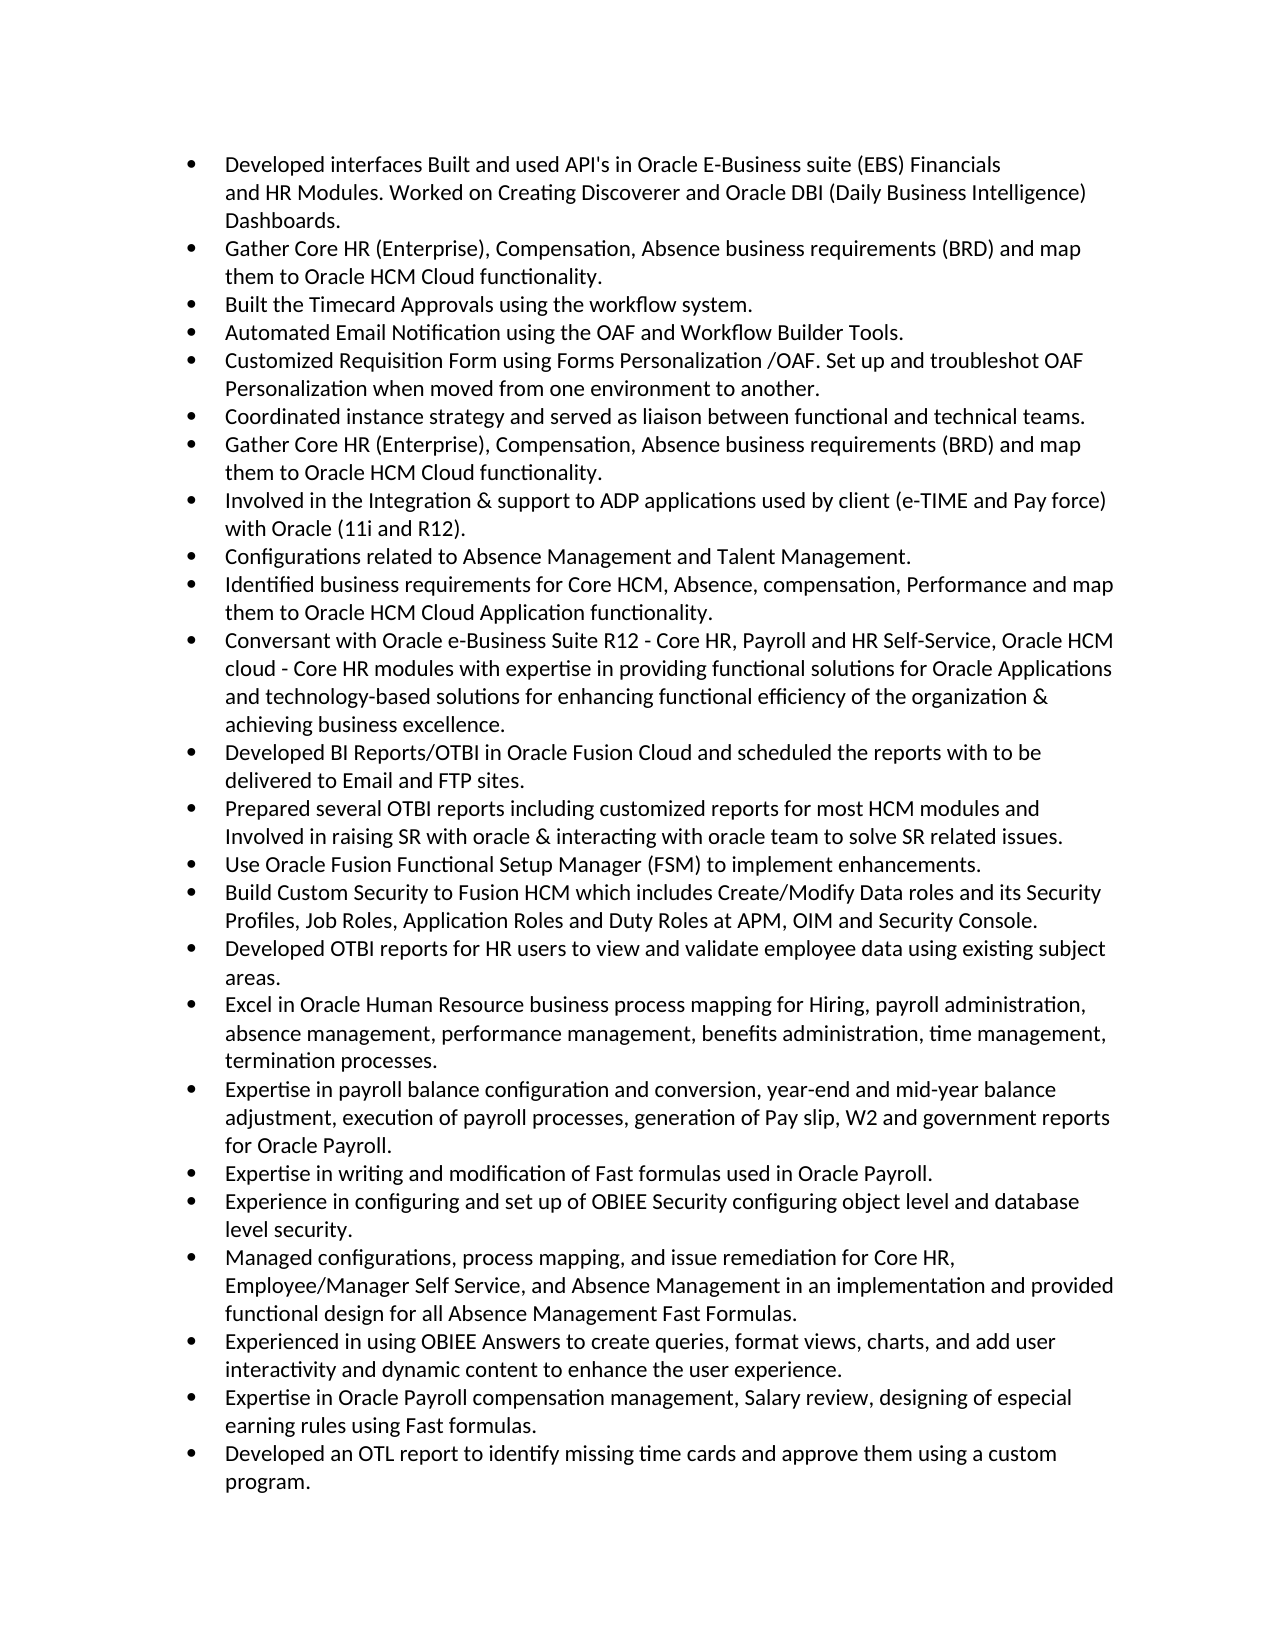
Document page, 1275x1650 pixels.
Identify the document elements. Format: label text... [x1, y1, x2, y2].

list Use Oracle Fusion Functional Setup Manager (FSM) to implement enhancements. [187, 851, 1125, 878]
list Managed configurations, process mapping, and issue remediation for Core HR, Employee/Manager Self Service, and Absence Management in an implementation and provided functional design for all Absence Management Fast Formulas. [187, 1243, 1125, 1327]
list Identified business requirements for Core HCM, Absence, compensation, Performance and map them to Oracle HCM Cloud Application functionality. [187, 570, 1125, 626]
list Prepared several OTBI reports including customized reports for most HCM modules and Involved in raising SR with oracle & interacting with oracle team to solve SR related issues. [187, 794, 1125, 851]
list Build Custom Security to Fusion HCM which includes Create/Modify Data roles and its Security Profiles, Job Roles, Application Roles and Duty Roles at APM, OIM and Security Console. [187, 878, 1125, 934]
list Experience in configuring and set up of OBIEE Security configuring object level and database level security. [187, 1187, 1125, 1243]
list Developed BI Reports/OTBI in Oracle Fusion Cloud and scheduled the reports with to be delivered to Email and FTP sites. [187, 738, 1125, 794]
list Gather Core HR (Enterprise), Compensation, Absence business requirements (BRD) and map them to Oracle HCM Cloud functionality. [187, 430, 1125, 486]
list Configurations related to Absence Management and Talent Management. [187, 542, 1125, 570]
list Developed an OTL report to identify missing time cards and approve them using a custom program. [187, 1439, 1125, 1495]
list Gather Core HR (Enterprise), Compensation, Absence business requirements (BRD) and map them to Oracle HCM Cloud functionality. [187, 234, 1125, 290]
list Expertise in writing and modification of Fast formulas used in Oracle Payroll. [187, 1159, 1125, 1187]
list Expertise in Oracle Payroll compensation management, Salary review, designing of especial earning rules using Fast formulas. [187, 1383, 1125, 1439]
list Expertise in payroll balance configuration and conversion, year-end and mid-year balance adjustment, execution of payroll processes, generation of Pay slip, W2 and government reports for Oracle Payroll. [187, 1075, 1125, 1159]
list Automated Email Notification using the OAF and Workflow Builder Tools. [187, 318, 1125, 346]
list Experienced in using OBIEE Answers to create queries, format views, charts, and add user interactivity and dynamic content to enhance the user experience. [187, 1327, 1125, 1383]
list Excel in Oracle Human Resource business process mapping for Hiring, payroll administration, absence management, performance management, benefits administration, time management, termination processes. [187, 991, 1125, 1075]
list Involved in the Integration & support to ADP applications used by client (e-TIME and Pay force) with Oracle (11i and R12). [187, 486, 1125, 542]
list Customized Requisition Form using Forms Personalization /OAF. Set up and troubleshot OAF Personalization when moved from one environment to another. [187, 346, 1125, 402]
list Developed interfaces Built and used API's in Oracle E-Business suite (EBS) Financials and HR Modules. Worked on Creating Discoverer and Oracle DBI (Daily Business Intelligence) Dashboards. [187, 150, 1125, 234]
list Built the Timecard Approvals using the workflow system. [187, 290, 1125, 318]
list Conversant with Oracle e-Business Suite R12 - Core HR, Payroll and HR Self-Service, Oracle HCM cloud - Core HR modules with expertise in providing functional solutions for Oracle Applications and technology-based solutions for enhancing functional efficiency of the organization & achieving business excellence. [187, 626, 1125, 738]
list Developed OTBI reports for HR users to view and validate employee data using existing subject areas. [187, 934, 1125, 991]
list Coordinated instance strategy and served as liaison between functional and technical teams. [187, 402, 1125, 430]
